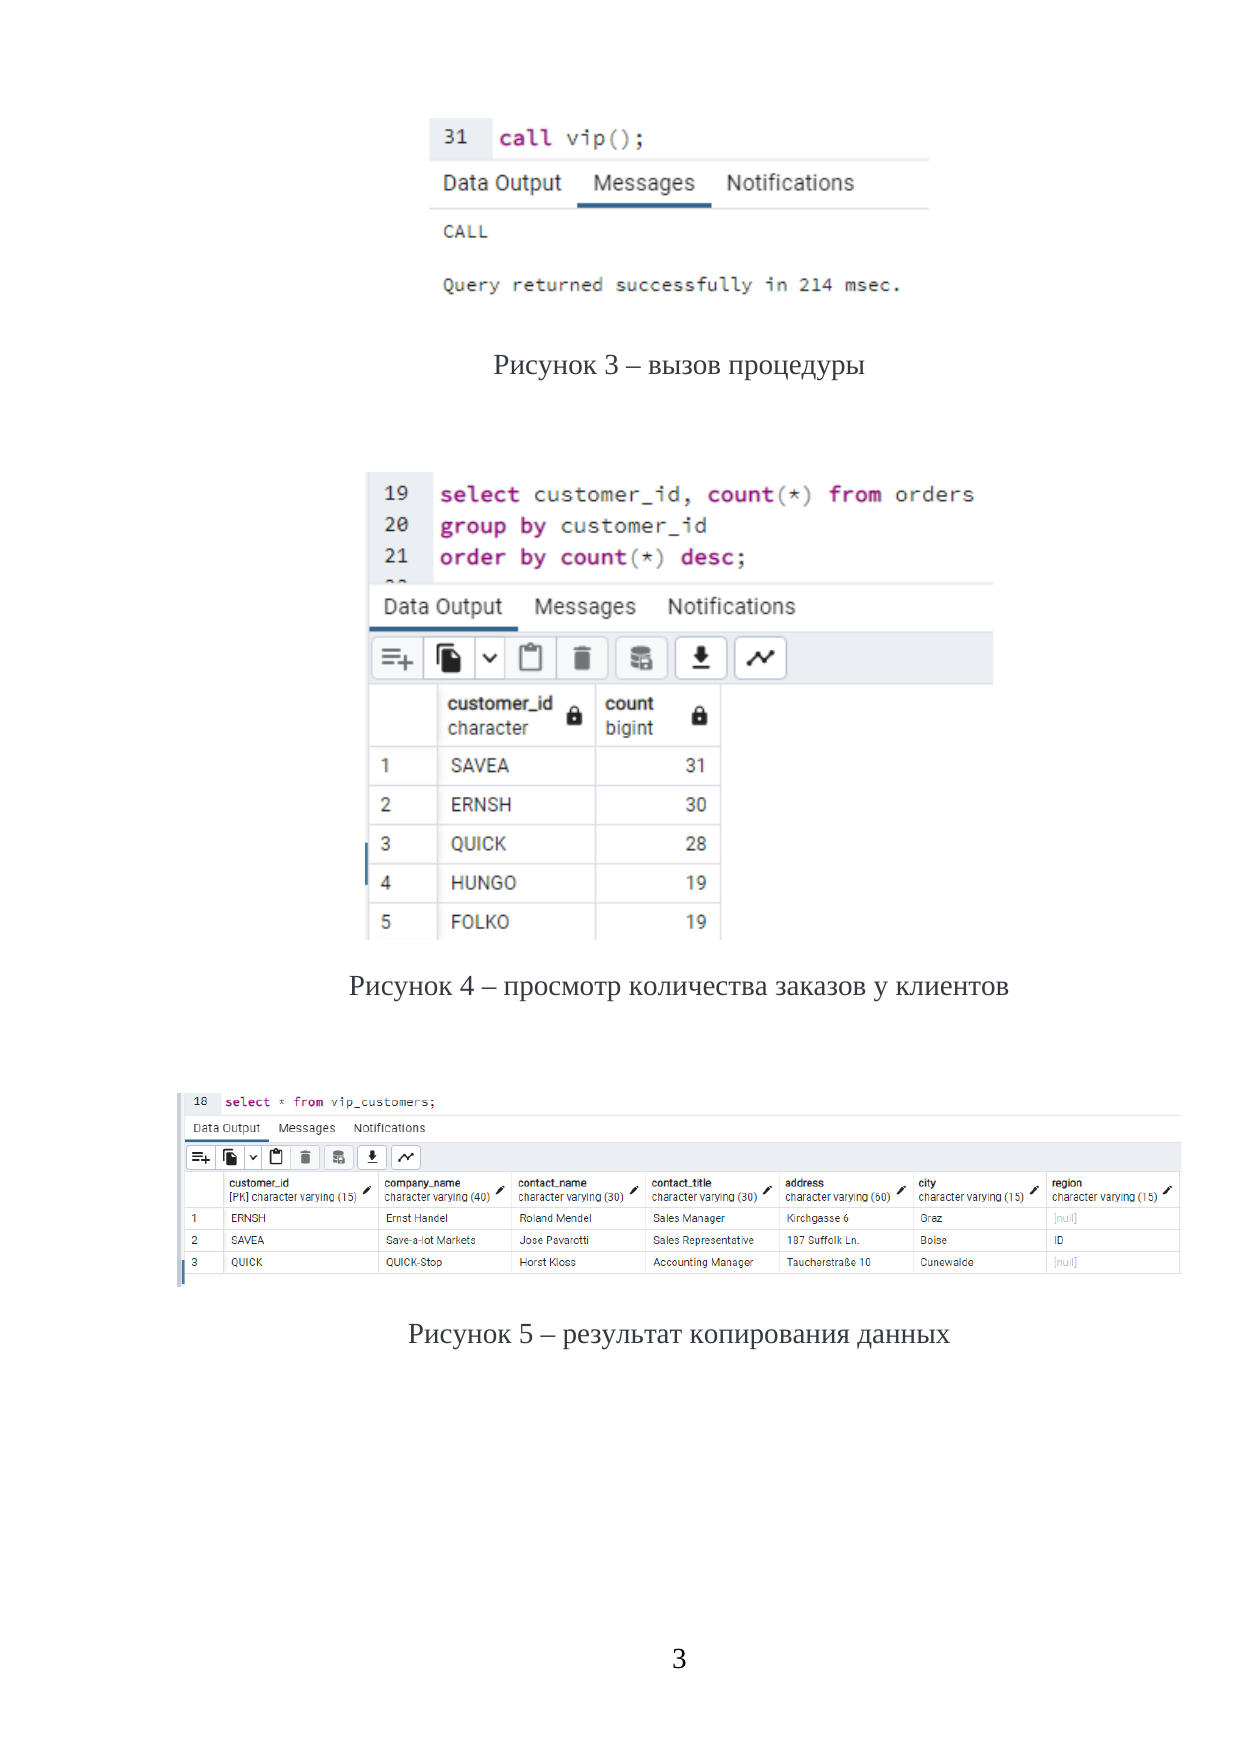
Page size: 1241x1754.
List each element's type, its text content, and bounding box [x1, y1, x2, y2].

text Рисунок 5 – результат копирования данных [177, 1316, 1181, 1349]
picture [429, 118, 929, 318]
text Рисунок 4 – просмотр количества заказов у клиентов [177, 968, 1181, 1002]
text Рисунок 3 – вызов процедуры [177, 347, 1181, 380]
picture [365, 472, 994, 940]
picture [177, 1093, 1182, 1287]
